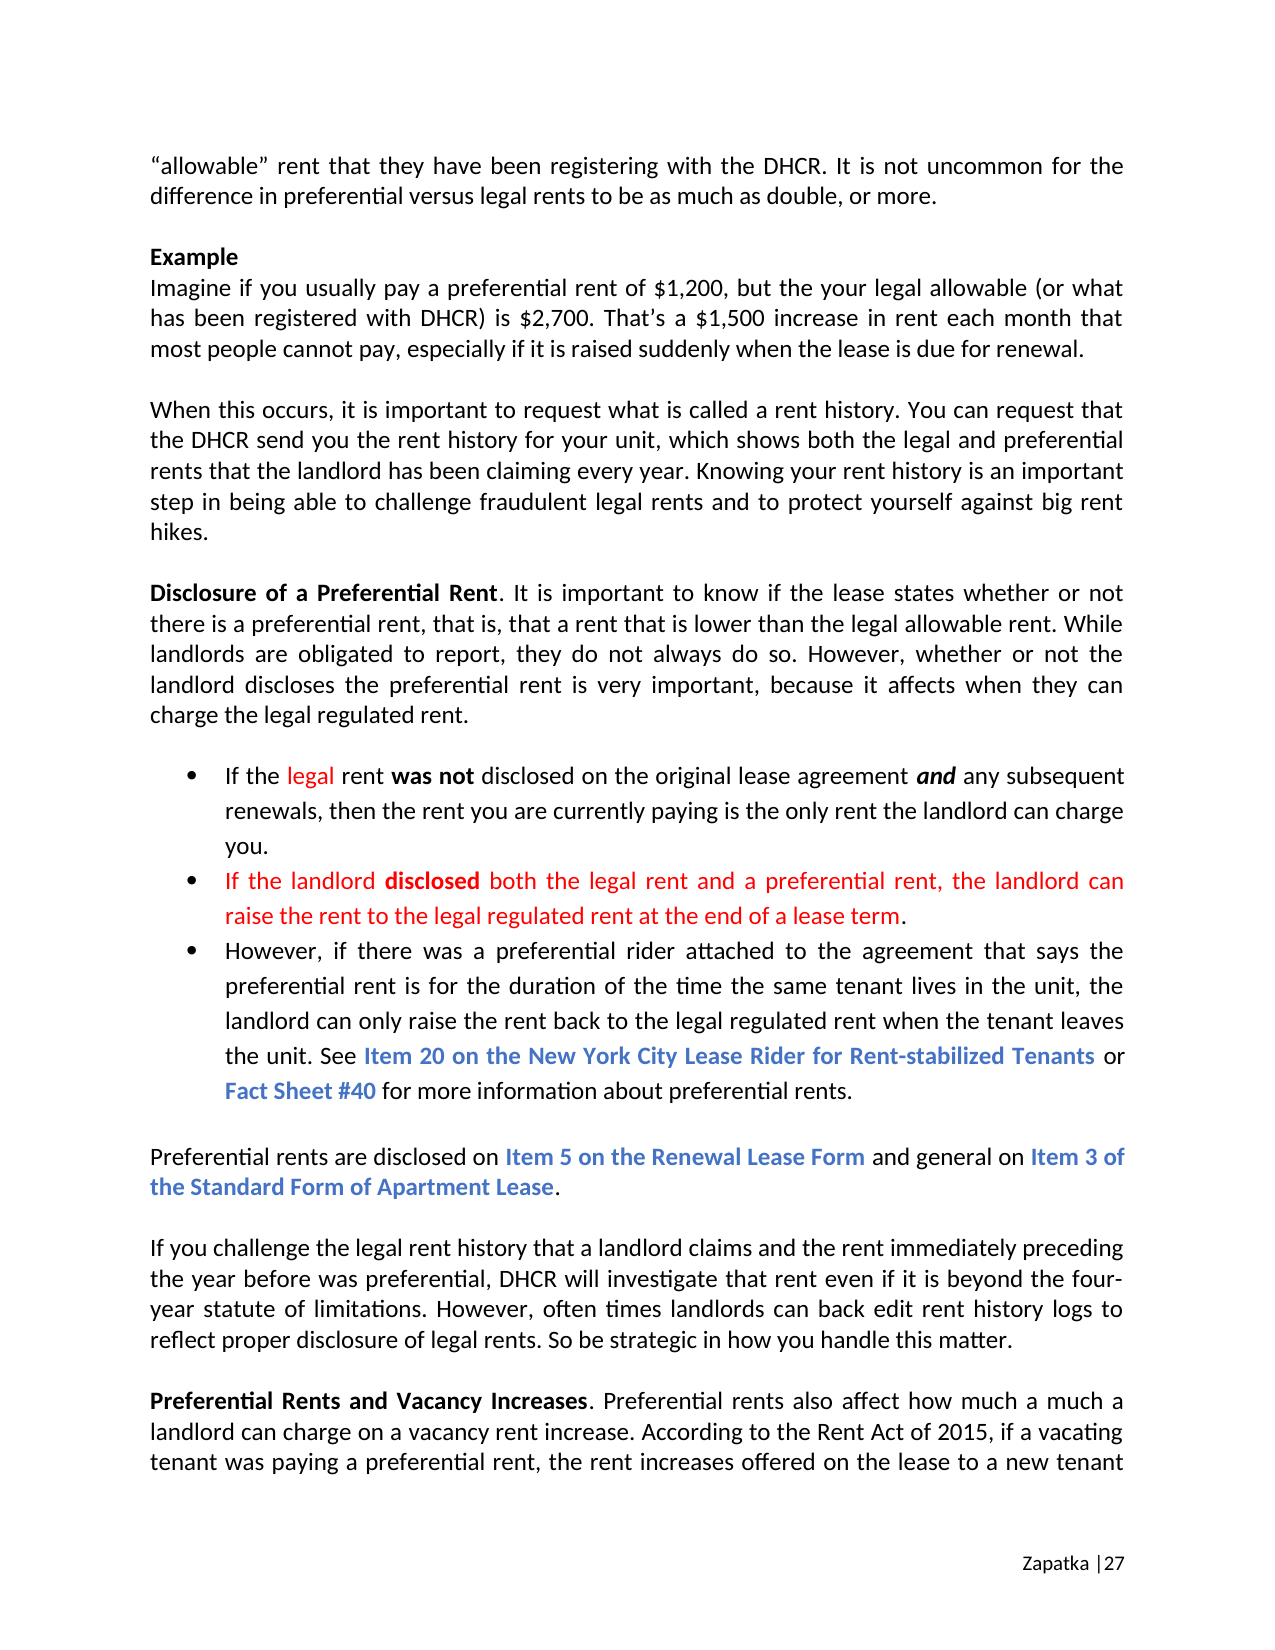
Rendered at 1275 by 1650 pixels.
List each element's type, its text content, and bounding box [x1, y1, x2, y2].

text Imagine if you usually pay a preferential rent of $1,200, but the your legal allowable (or what has been registered with DHCR) is $2,700. That’s a $1,500 increase in rent each month that most people cannot pay, especially if it is raised suddenly when the lease is due for renewal. [150, 272, 1125, 364]
list If the landlord disclosed both the legal rent and a preferential rent, the landlord can raise the rent to the legal regulated rent at the end of a lease term. [187, 865, 1125, 931]
text If you challenge the legal rent history that a landlord claims and the rent immediately preceding the year before was preferential, DHCR will investigate that rent even if it is beyond the four-year statute of limitations. However, often times landlords can back edit rent history logs to reflect proper disclosure of legal rents. So be strategic in how you handle this matter. [150, 1232, 1125, 1354]
list If the legal rent was not disclosed on the original lease agreement and any subsequent renewals, then the rent you are currently paying is the only rent the landlord can charge you. [187, 760, 1125, 861]
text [150, 150, 1125, 211]
list However, if there was a preferential rider attached to the agreement that says the preferential rent is for the duration of the time the same tenant lives in the unit, the landlord can only raise the rent back to the legal regulated rent when the tenant leaves the unit. See Item 20 on the New York City Lease Rider for Rent-stabilized Tenants or Fact Sheet #40 for more information about preferential rents. [187, 935, 1125, 1106]
text Disclosure of a Preferential Rent. It is important to know if the lease states whether or not there is a preferential rent, that is, that a rent that is lower than the legal allowable rent. While landlords are obligated to report, they do not always do so. However, whether or not the landlord discloses the preferential rent is very important, because it affects when they can charge the legal regulated rent. [150, 577, 1125, 730]
text Preferential rents are disclosed on Item 5 on the Renewal Lease Form and general on Item 3 of the Standard Form of Apartment Lease. [150, 1141, 1125, 1202]
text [150, 1385, 1125, 1477]
text When this occurs, it is important to request what is called a rent history. You can request that the DHCR send you the rent history for your unit, which shows both the legal and preferential rents that the landlord has been claiming every year. Knowing your rent history is an important step in being able to challenge fraudulent legal rents and to protect yourself against big rent hikes. [150, 394, 1125, 547]
text Example [150, 242, 1125, 272]
